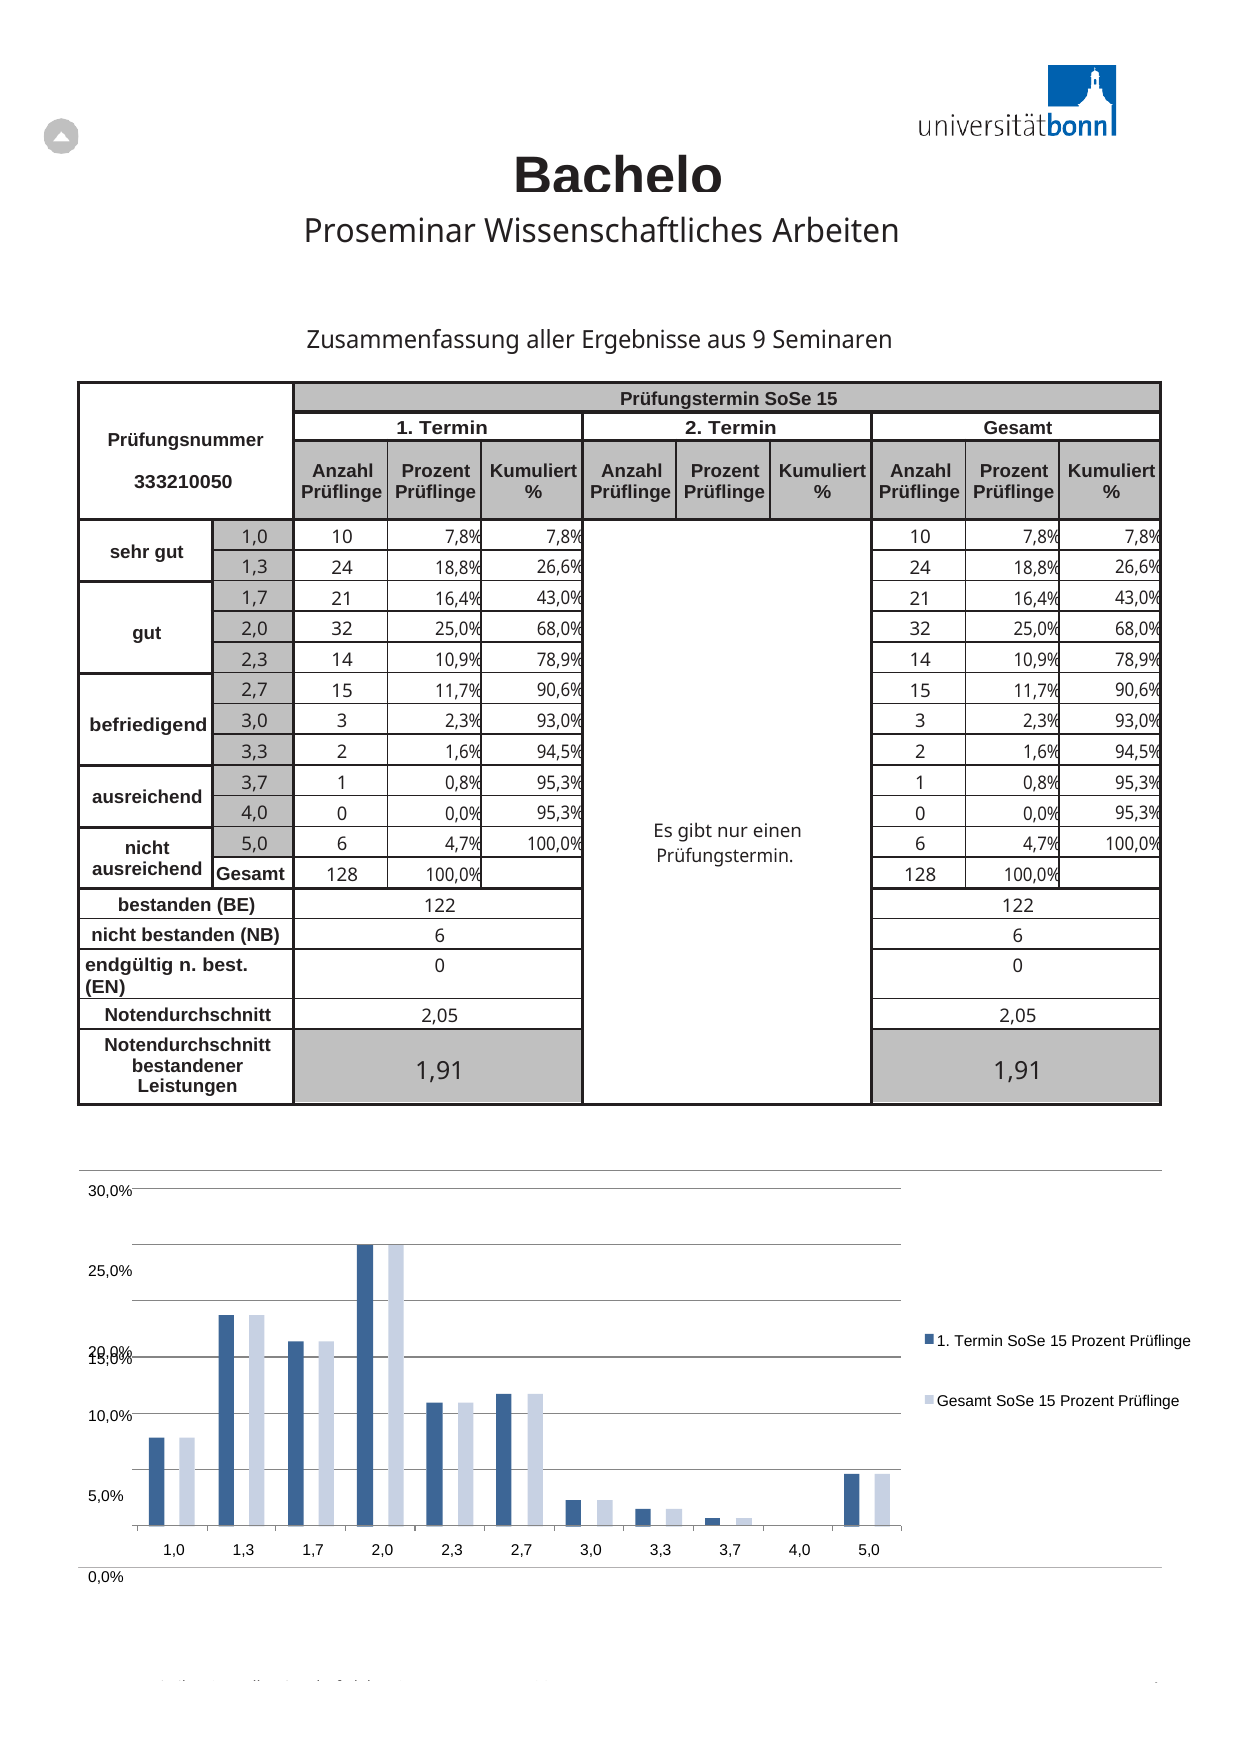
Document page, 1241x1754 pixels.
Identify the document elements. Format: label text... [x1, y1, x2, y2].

table_cell 0,8% [388, 766, 480, 795]
table_cell 100,0% [482, 827, 581, 856]
table_cell 10 [295, 521, 387, 549]
table_cell 1. Termin [295, 414, 581, 438]
table_cell ausreichend [80, 767, 211, 826]
table_cell nicht ausreichend [80, 829, 211, 887]
table_cell 2 [873, 735, 965, 764]
table_cell 90,6% [1060, 673, 1159, 703]
table_cell 26,6% [1060, 551, 1159, 580]
table_cell 100,0% [388, 858, 480, 887]
table_cell 4,7% [966, 827, 1058, 856]
table_cell 7,8% [388, 521, 480, 549]
table_cell Gesamt [873, 414, 1159, 438]
table_cell 15 [873, 673, 965, 703]
text Zusammenfassung aller Ergebnisse aus 9 Seminaren [306, 321, 1192, 355]
table_cell 3 [873, 704, 965, 733]
table_cell 4,7% [388, 827, 480, 856]
table_cell Prozent Prüflinge [966, 442, 1058, 518]
table_cell 100,0% [966, 858, 1058, 887]
table_cell 11,7% [966, 673, 1058, 703]
table_cell 68,0% [482, 612, 581, 641]
table_cell Anzahl Prüflinge [873, 442, 965, 518]
table_cell 2 [295, 735, 387, 764]
table_cell Notendurchschnitt bestandener Leistungen [80, 1030, 292, 1102]
table_cell 1,6% [966, 735, 1058, 764]
table_cell nicht bestanden (NB) [80, 919, 292, 948]
table_cell 6 [295, 919, 581, 948]
table_cell [1060, 858, 1159, 887]
table_cell 24 [873, 551, 965, 580]
table_cell Anzahl Prüflinge [295, 442, 387, 518]
table_header Prüfungsnummer 333210050 [80, 384, 292, 518]
table_cell 7,8% [482, 521, 581, 549]
table_cell 10,9% [388, 643, 480, 672]
table_cell 122 [295, 890, 581, 917]
table_cell 1,0 [214, 521, 292, 549]
table_cell befriedigend [80, 675, 211, 764]
table_cell 3,0 [214, 704, 292, 733]
table_cell 18,8% [388, 551, 480, 580]
table_cell 3 [295, 704, 387, 733]
table_cell 94,5% [482, 735, 581, 764]
table_cell 7,8% [1060, 521, 1159, 549]
table_cell 2,3 [214, 643, 292, 672]
table_cell 10,9% [966, 643, 1058, 672]
table_cell 0 [873, 796, 965, 826]
table_cell 4,0 [214, 796, 292, 826]
table_cell Gesamt [214, 858, 292, 887]
table_cell 15 [295, 673, 387, 703]
table_cell Prozent Prüflinge [677, 442, 769, 518]
table_cell gut [80, 583, 211, 672]
table_cell 0 [873, 950, 1159, 997]
table_cell Anzahl Prüflinge [584, 442, 675, 518]
table_cell 0,0% [966, 796, 1058, 826]
table_cell 26,6% [482, 551, 581, 580]
table_cell 2,0 [214, 612, 292, 641]
table_cell 0,0% [388, 796, 480, 826]
table_cell 1,3 [214, 551, 292, 580]
table_cell Notendurchschnitt [80, 999, 292, 1028]
table_cell 1 [873, 766, 965, 795]
table_cell 6 [873, 919, 1159, 948]
table_cell 2,05 [873, 999, 1159, 1028]
table_cell 1,91 [295, 1030, 581, 1102]
picture [43, 118, 79, 154]
table_cell 16,4% [966, 581, 1058, 610]
table_cell sehr gut [80, 521, 211, 580]
table_cell 95,3% [1060, 796, 1159, 826]
table_cell 122 [873, 890, 1159, 917]
table_cell 5,0 [214, 827, 292, 856]
table_cell 93,0% [1060, 704, 1159, 733]
table_cell 2,3% [966, 704, 1058, 733]
table_cell 43,0% [1060, 581, 1159, 610]
table_cell Prozent Prüflinge [388, 442, 480, 518]
table_cell 24 [295, 551, 387, 580]
table_cell endgültig n. best. (EN) [80, 950, 292, 997]
table_cell 2. Termin [584, 414, 870, 438]
table_header Prüfungstermin SoSe 15 [295, 384, 1159, 410]
table_cell 1,6% [388, 735, 480, 764]
table_cell 128 [873, 858, 965, 887]
table_cell 11,7% [388, 673, 480, 703]
table_cell 14 [873, 643, 965, 672]
table_cell 21 [873, 581, 965, 610]
table_cell 93,0% [482, 704, 581, 733]
table_cell 0 [295, 950, 581, 997]
table_cell 94,5% [1060, 735, 1159, 764]
table_cell 32 [295, 612, 387, 641]
table_cell 78,9% [1060, 643, 1159, 672]
picture [919, 65, 1117, 136]
table_cell 1 [295, 766, 387, 795]
table_cell 1,91 [873, 1030, 1159, 1102]
table_cell 16,4% [388, 581, 480, 610]
table_cell 2,05 [295, 999, 581, 1028]
table_cell 7,8% [966, 521, 1058, 549]
table_cell Es gibt nur einen Prüfungstermin. [584, 521, 870, 1102]
table_cell 10 [873, 521, 965, 549]
table_cell 68,0% [1060, 612, 1159, 641]
table_cell 3,7 [214, 766, 292, 795]
table_cell 0 [295, 796, 387, 826]
table_cell 21 [295, 581, 387, 610]
table_cell 18,8% [966, 551, 1058, 580]
table_cell 6 [873, 827, 965, 856]
table_cell Kumuliert % [1060, 442, 1159, 518]
table_cell 78,9% [482, 643, 581, 672]
table_cell Kumuliert % [771, 442, 870, 518]
table_cell 95,3% [1060, 766, 1159, 795]
text Proseminar Wissenschaftliches Arbeiten [303, 207, 1192, 253]
table_cell 6 [295, 827, 387, 856]
table_cell [482, 858, 581, 887]
table_cell 90,6% [482, 673, 581, 703]
table_cell 25,0% [966, 612, 1058, 641]
table_cell 0,8% [966, 766, 1058, 795]
table_cell 95,3% [482, 766, 581, 795]
table_cell bestanden (BE) [80, 890, 292, 917]
table_cell 25,0% [388, 612, 480, 641]
table_cell 32 [873, 612, 965, 641]
table_cell Kumuliert % [482, 442, 581, 518]
table_cell 43,0% [482, 581, 581, 610]
table_cell 3,3 [214, 735, 292, 764]
table_cell 14 [295, 643, 387, 672]
table_cell 1,7 [214, 581, 292, 610]
table_cell 2,3% [388, 704, 480, 733]
table_cell 95,3% [482, 796, 581, 826]
table_cell 2,7 [214, 673, 292, 703]
table_cell 128 [295, 858, 387, 887]
table_cell 100,0% [1060, 827, 1159, 856]
